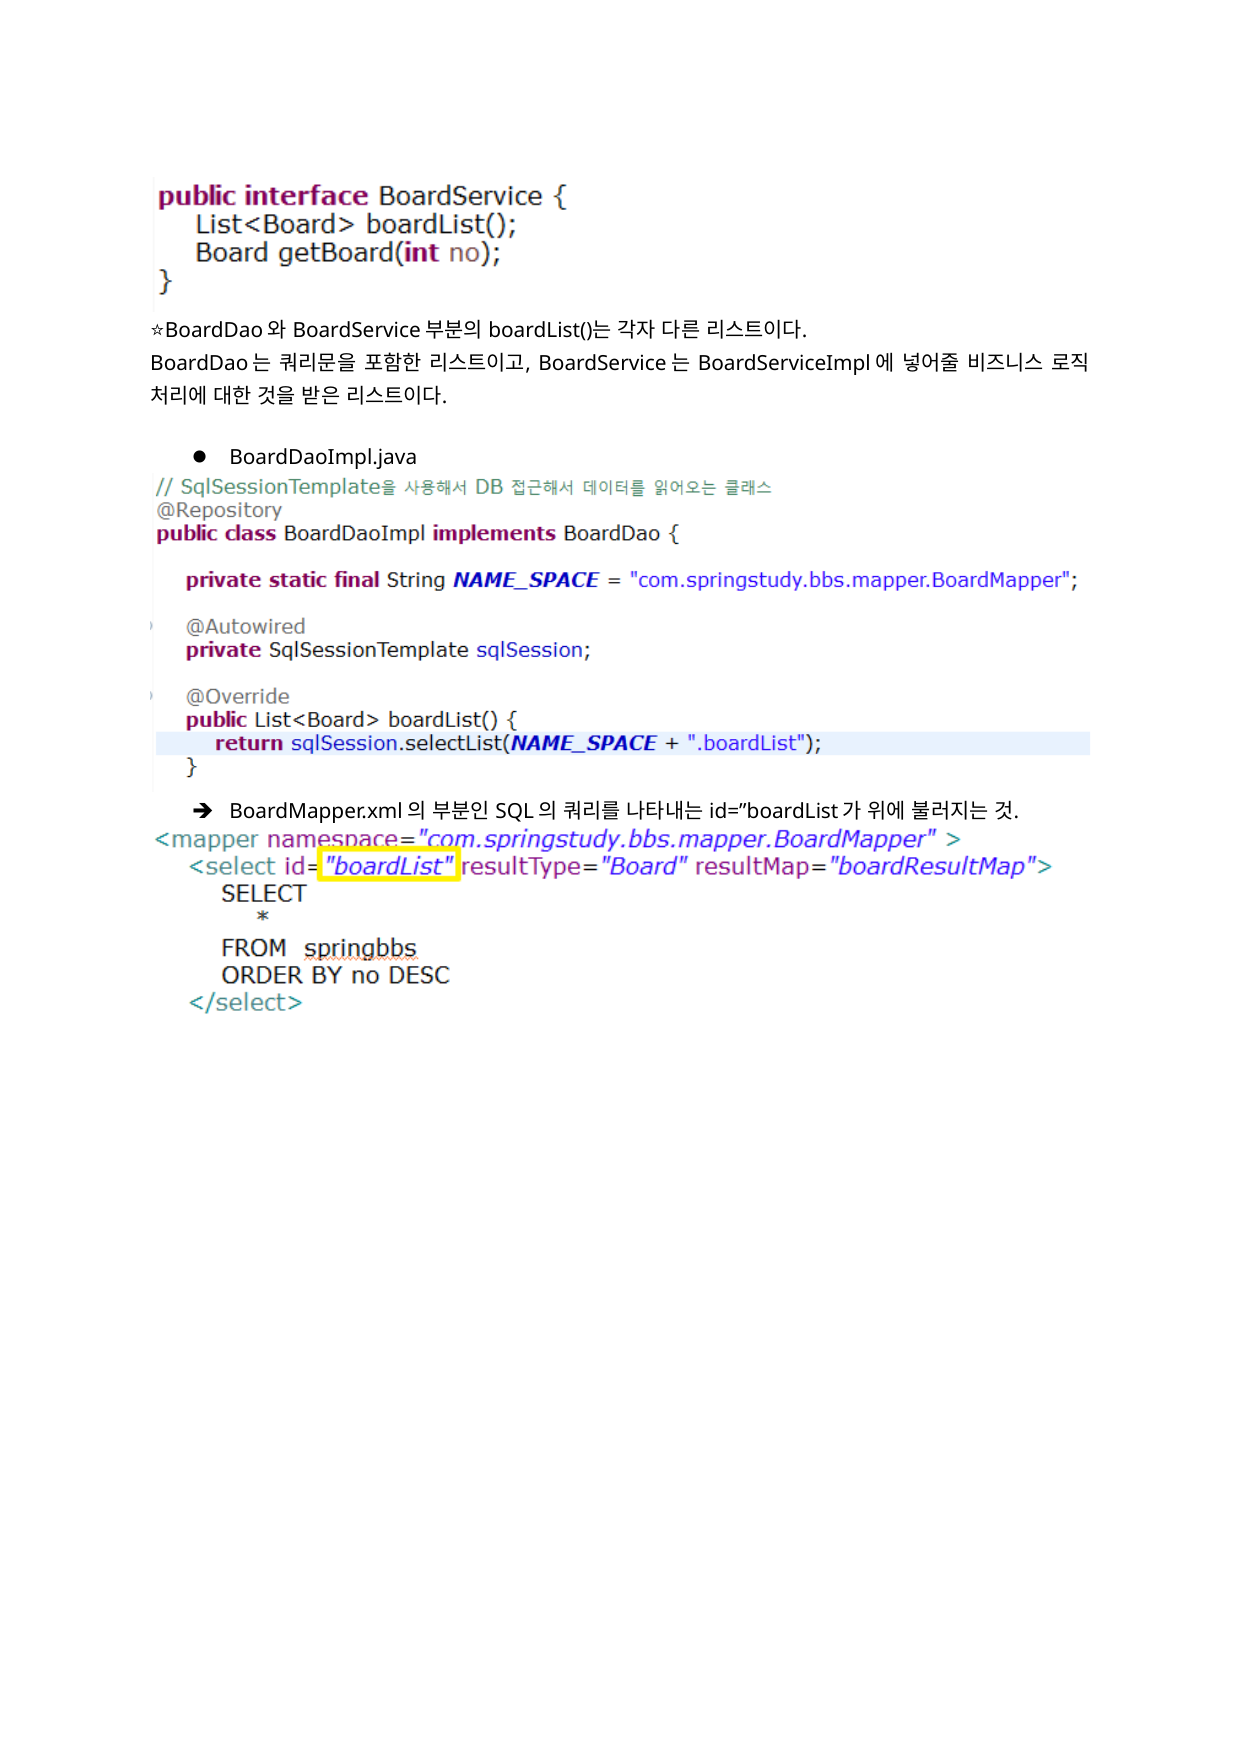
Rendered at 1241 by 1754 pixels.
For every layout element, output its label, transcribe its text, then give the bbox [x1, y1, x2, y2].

picture [150, 473, 1091, 792]
picture [150, 177, 579, 312]
text ⭐BoardDao와 BoardService부분의 boardList()는 각자 다른 리스트이다. BoardDao는 쿼리문을 포함한 리스트이고, BoardService는 BoardServiceImpl에 넣어줄 비즈니스 로직 처리에 대한 것을 받은 리스트이다. [150, 314, 1090, 409]
list BoardDaoImpl.java [192, 442, 1090, 471]
list BoardMapper.xml의 부분인 SQL의 쿼리를 나타내는 id=”boardList가 위에 불러지는 것. [192, 794, 1090, 824]
picture [150, 826, 1091, 1018]
